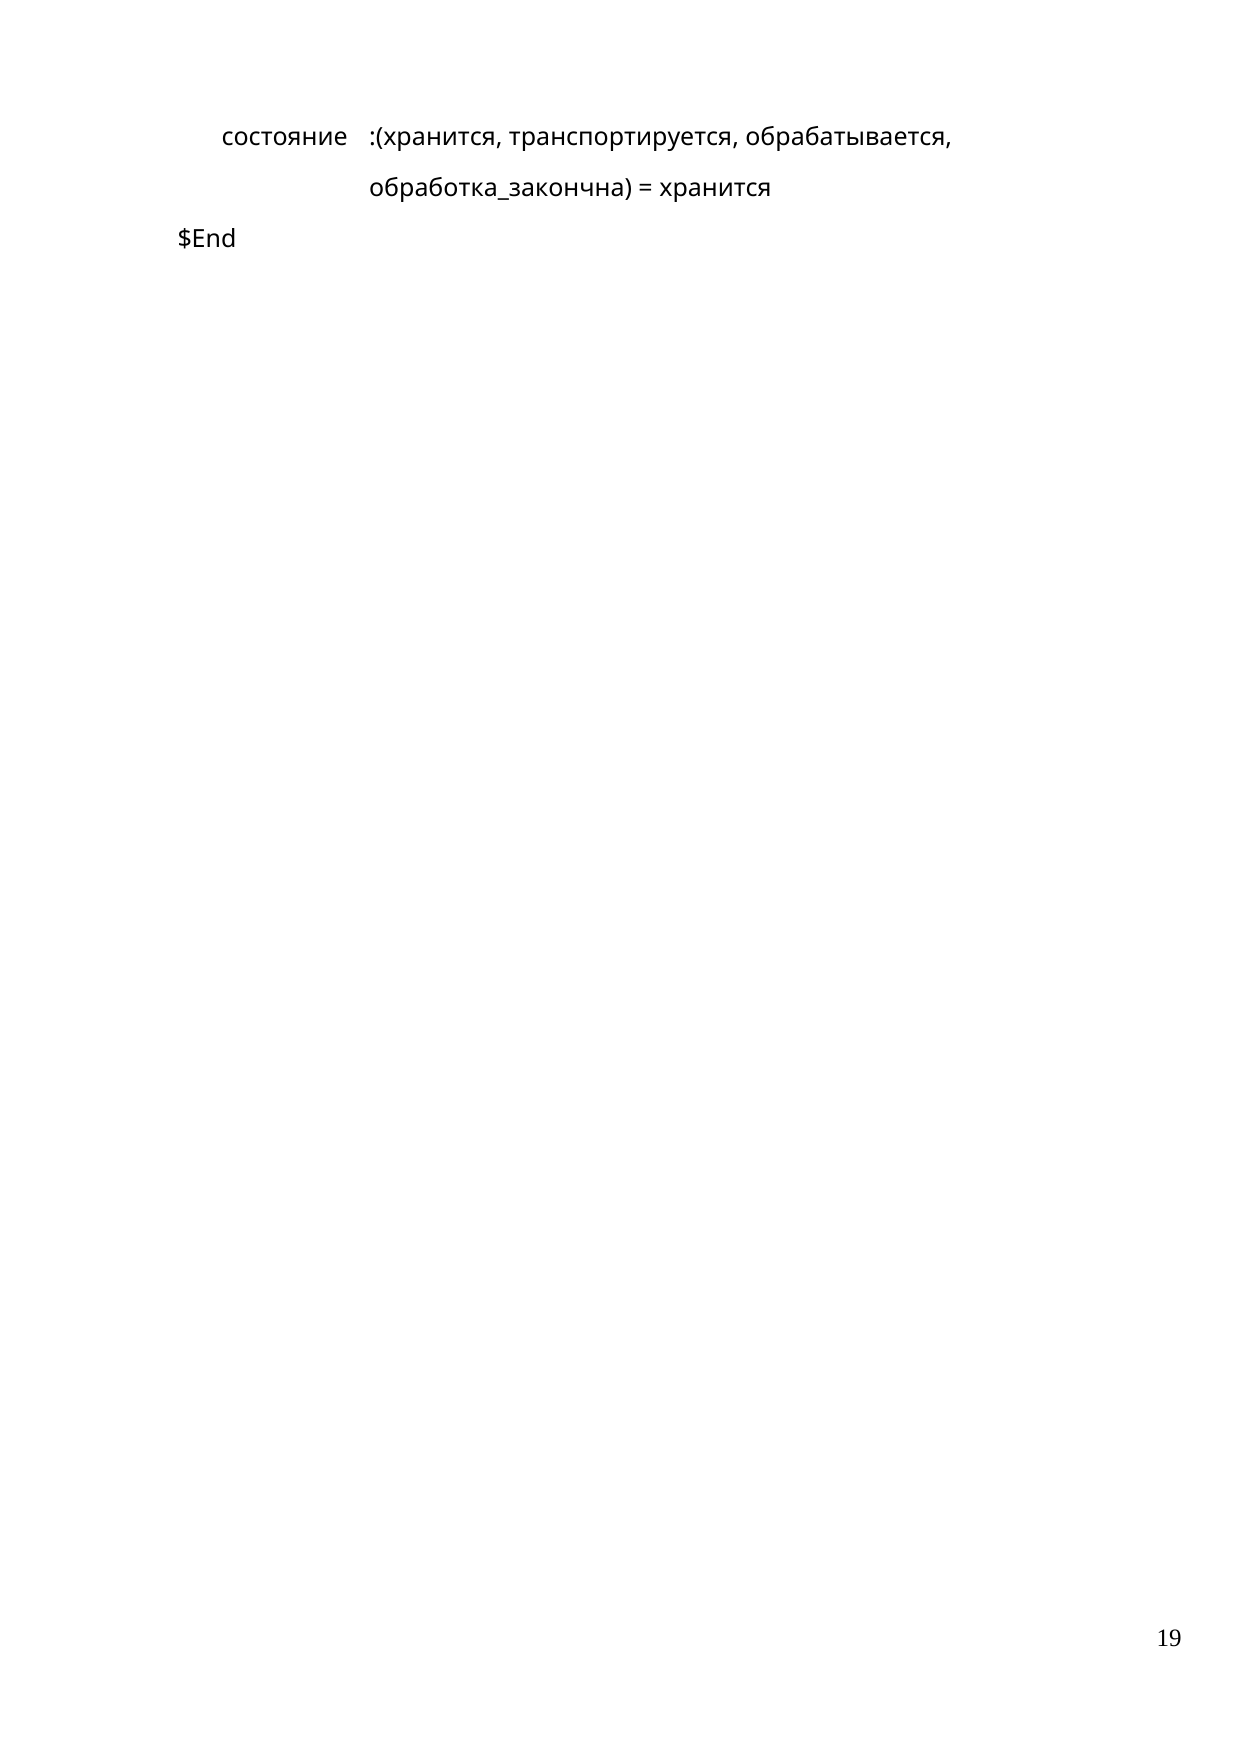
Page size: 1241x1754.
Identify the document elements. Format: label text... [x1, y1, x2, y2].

text $End [148, 220, 1181, 254]
text состояние :(хранится, транспортируется, обрабатывается, обработка_закончна) = хранится [221, 118, 1181, 203]
